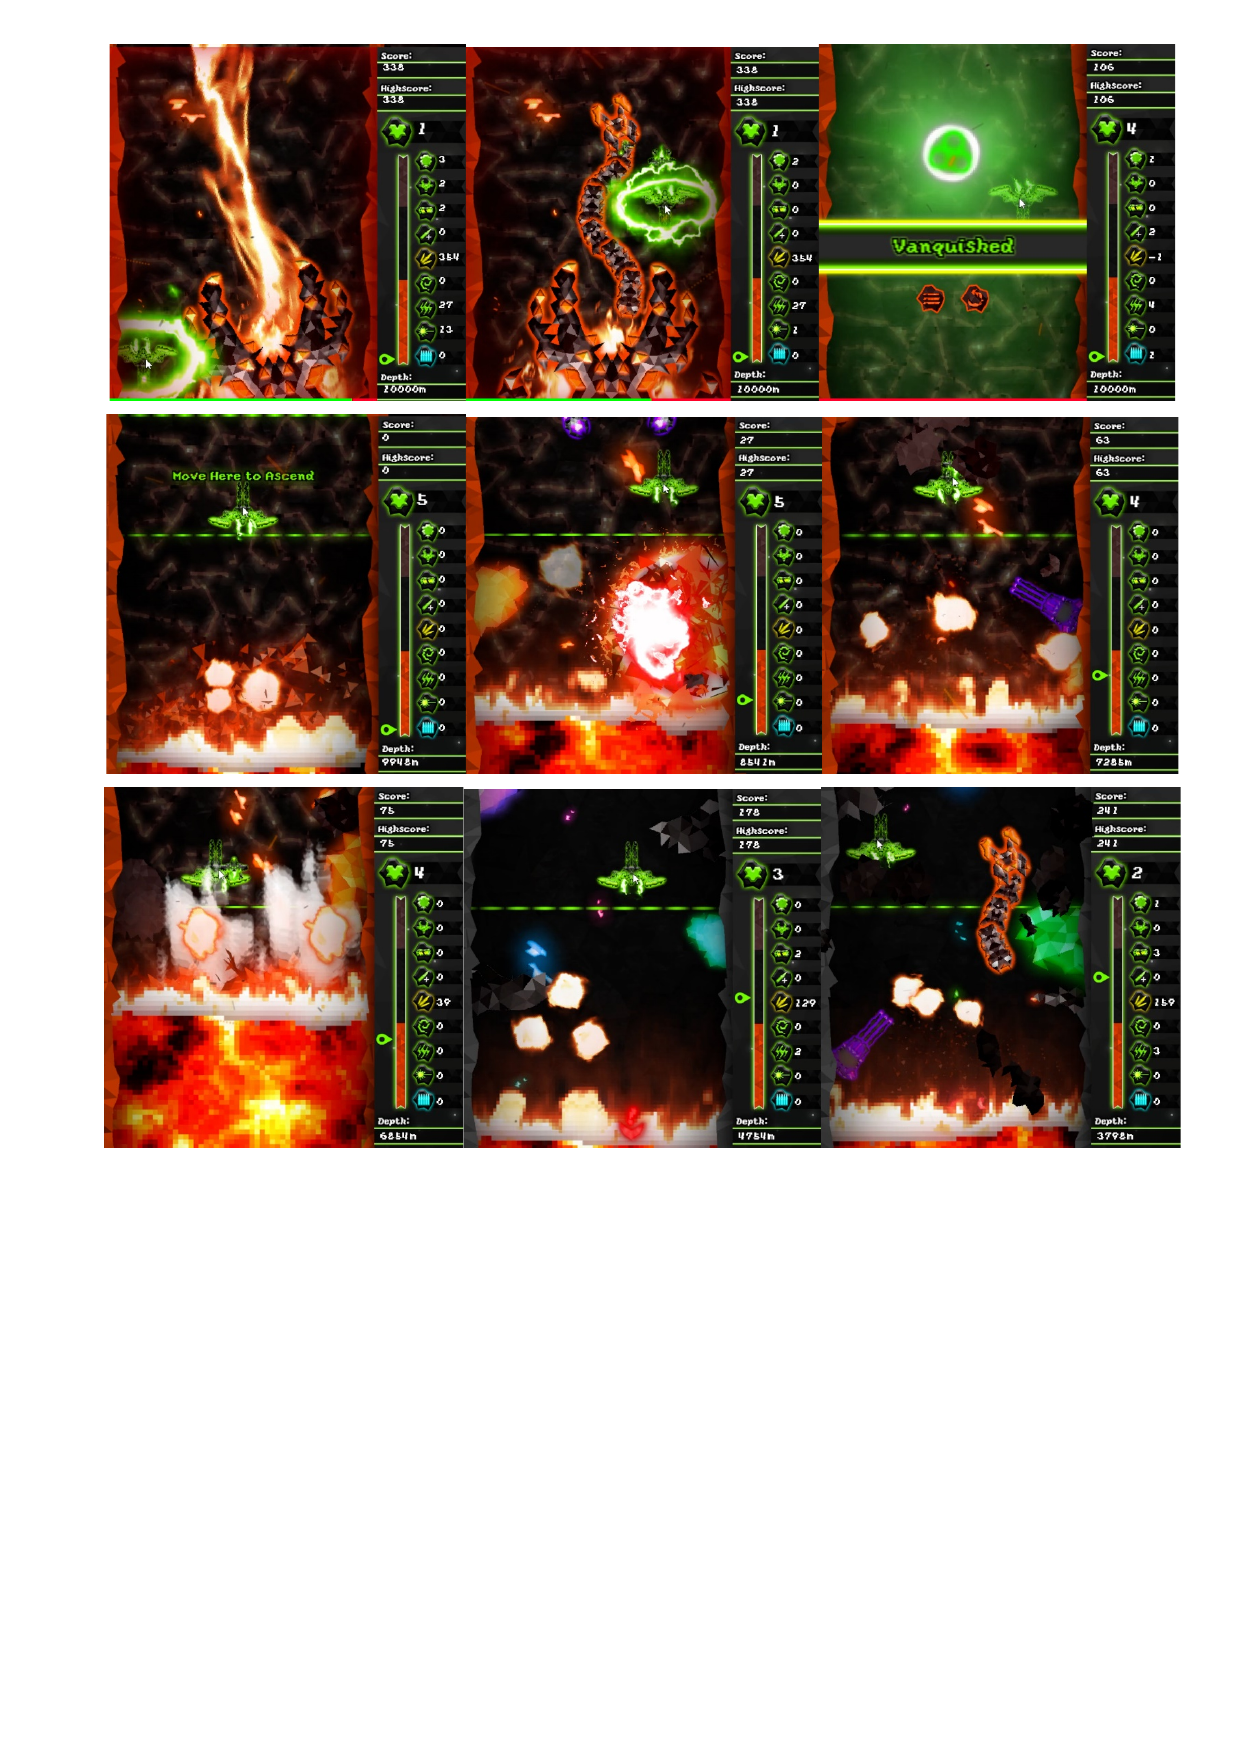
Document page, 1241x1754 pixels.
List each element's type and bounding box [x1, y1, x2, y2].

picture [109, 44, 1176, 401]
picture [106, 414, 1179, 774]
picture [104, 787, 1181, 1148]
